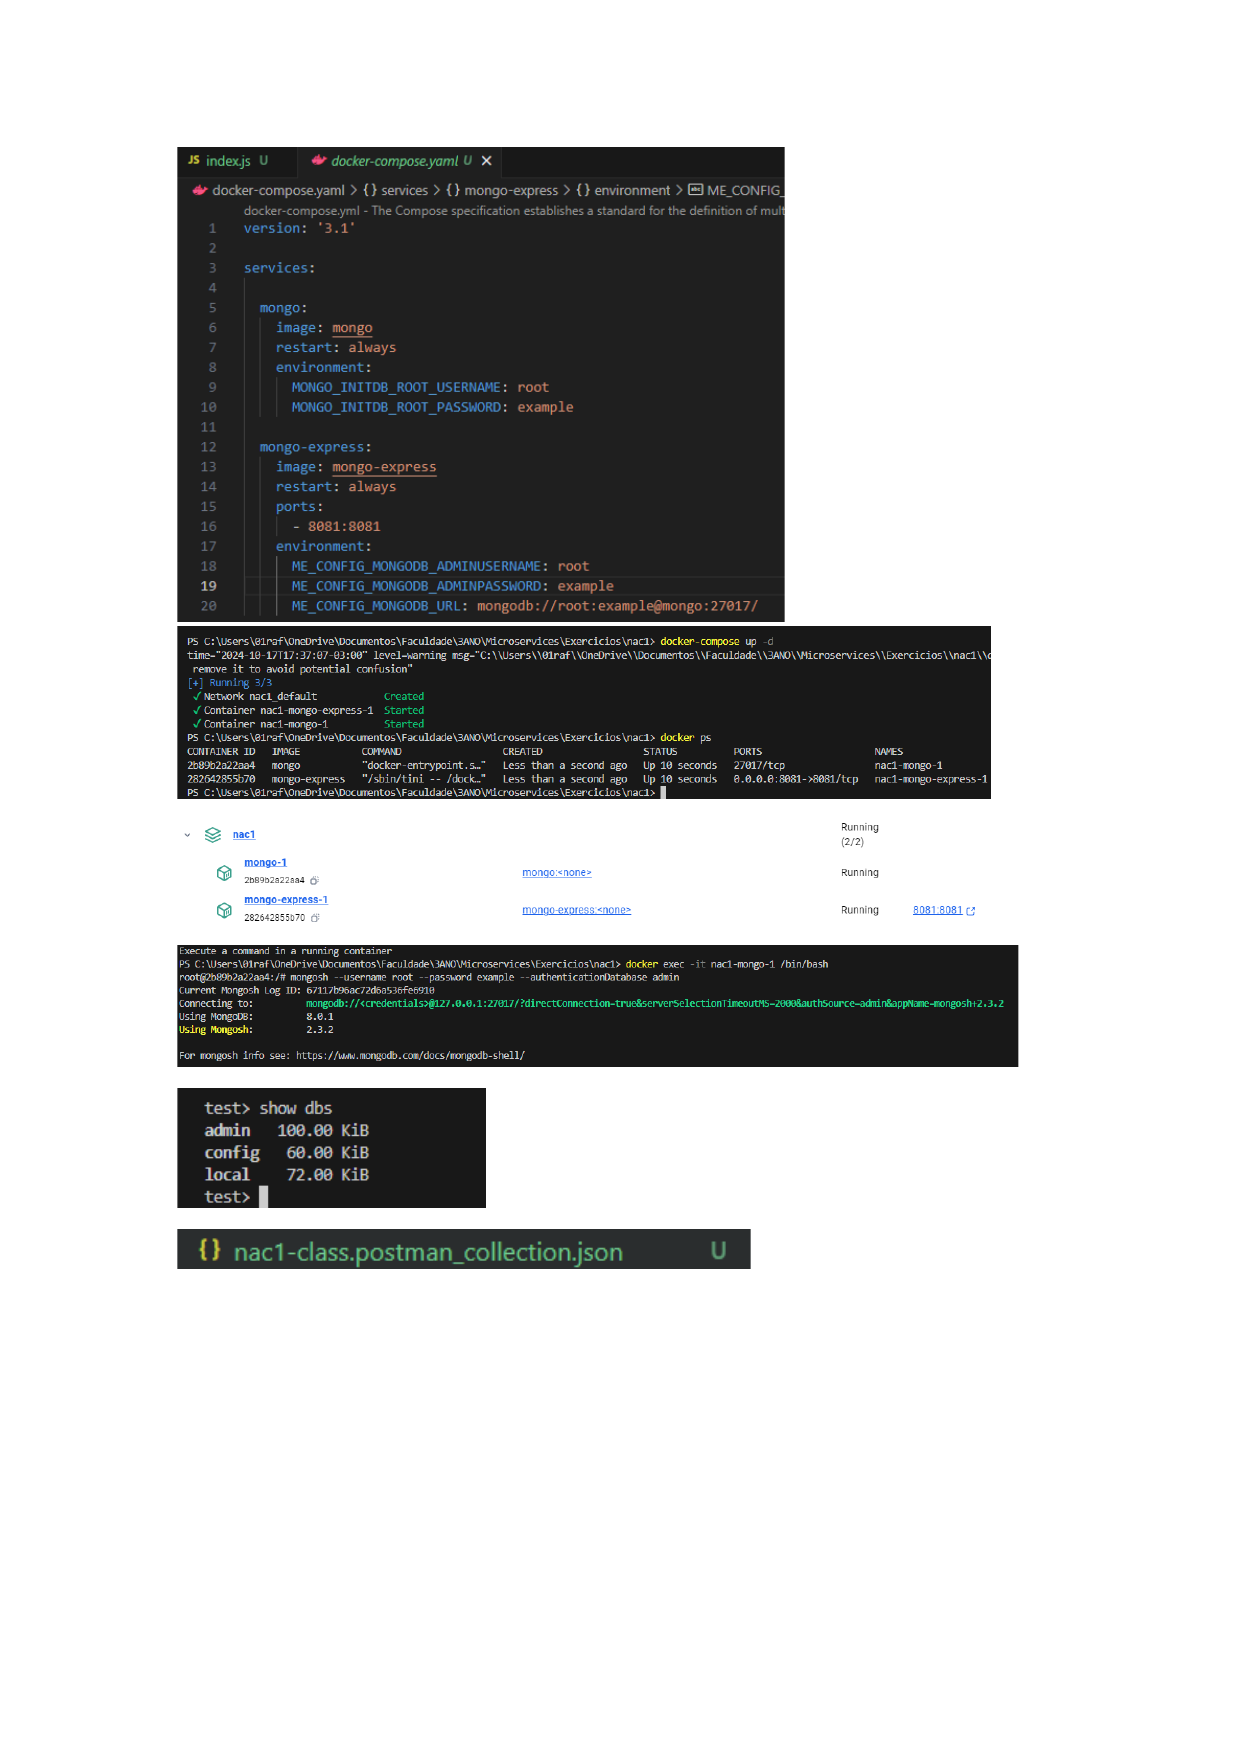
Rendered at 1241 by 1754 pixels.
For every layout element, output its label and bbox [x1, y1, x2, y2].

picture [177, 147, 785, 622]
picture [177, 820, 998, 924]
picture [177, 1088, 486, 1208]
picture [177, 1229, 751, 1269]
picture [177, 626, 991, 799]
picture [177, 945, 1019, 1067]
